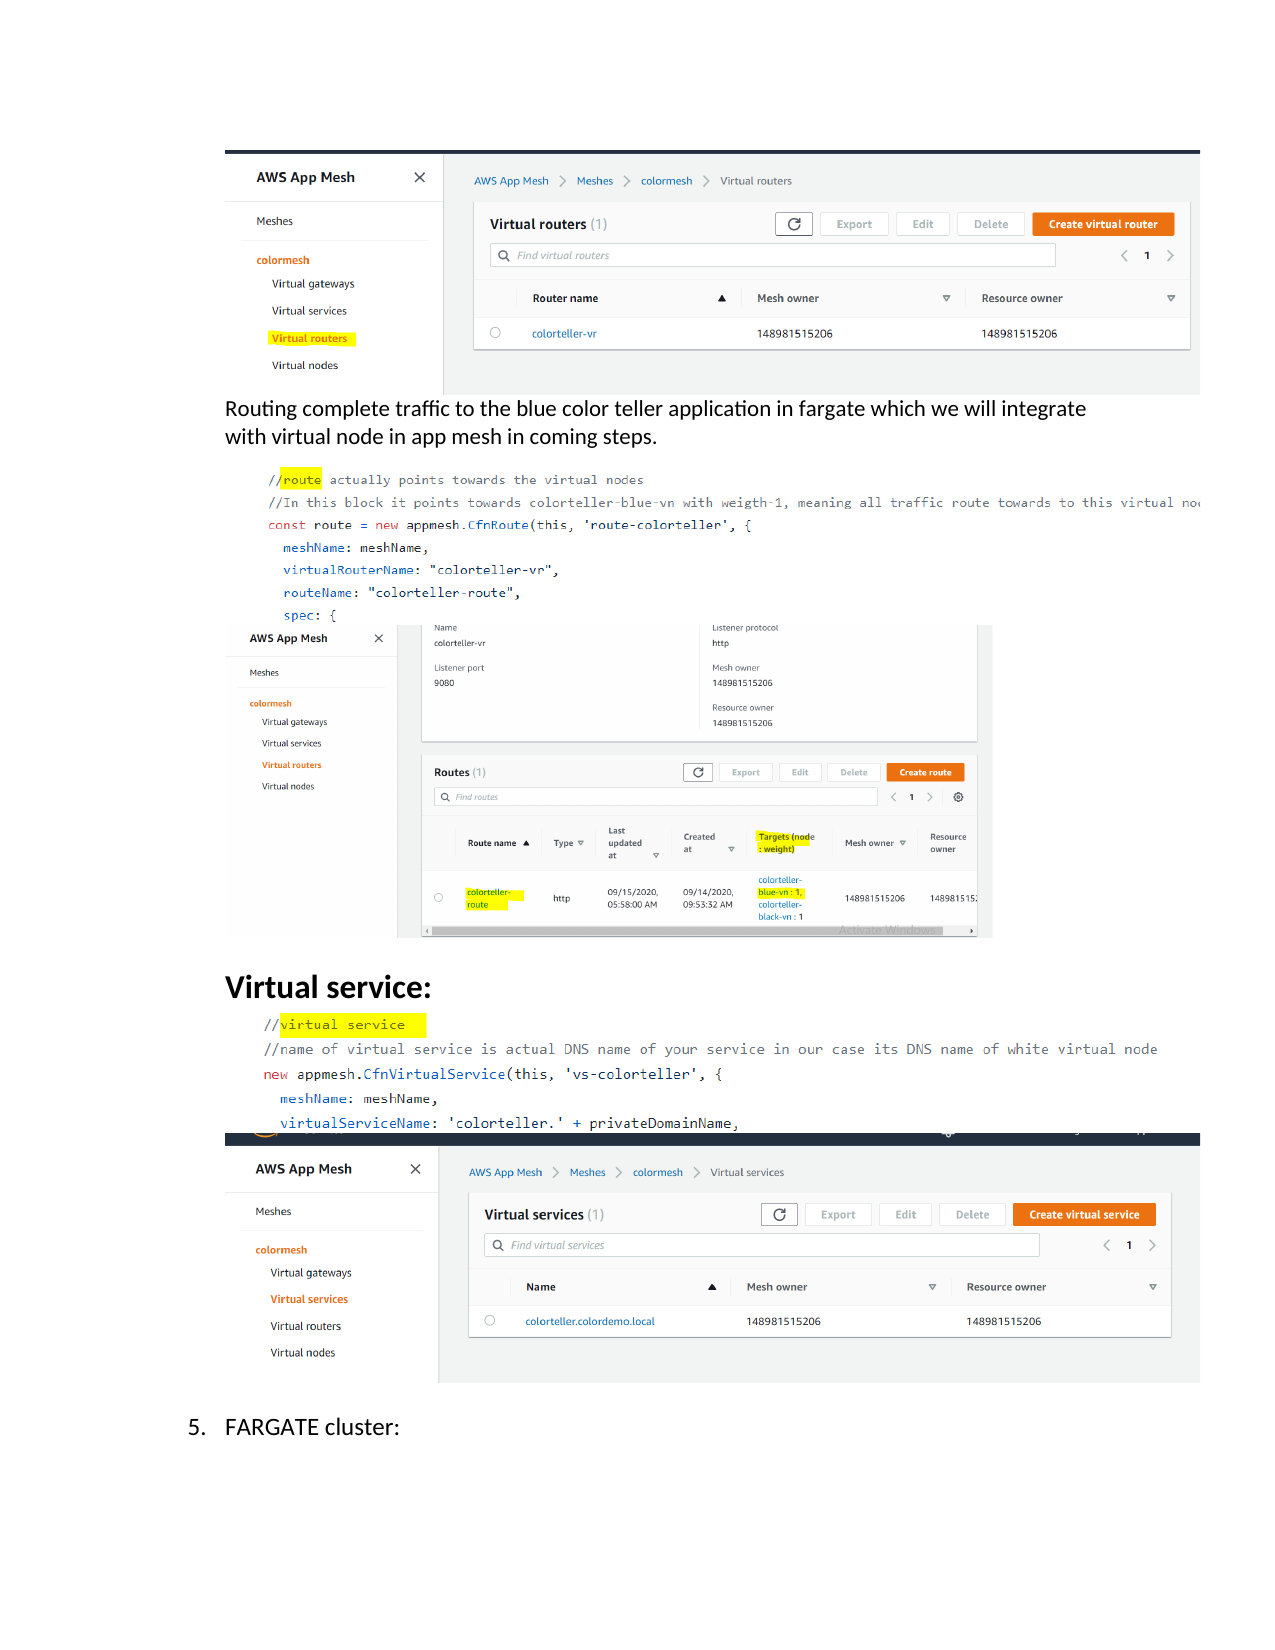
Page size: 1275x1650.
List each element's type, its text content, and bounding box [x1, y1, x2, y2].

picture [225, 450, 1200, 938]
picture [225, 1006, 1200, 1383]
text Routing complete traffic to the blue color teller application in fargate which we will integrate with virtual node in app mesh in coming steps. [225, 395, 1125, 450]
picture [225, 150, 1200, 395]
text Virtual service: [225, 966, 1125, 1006]
list FARGATE cluster: [187, 1411, 1125, 1441]
